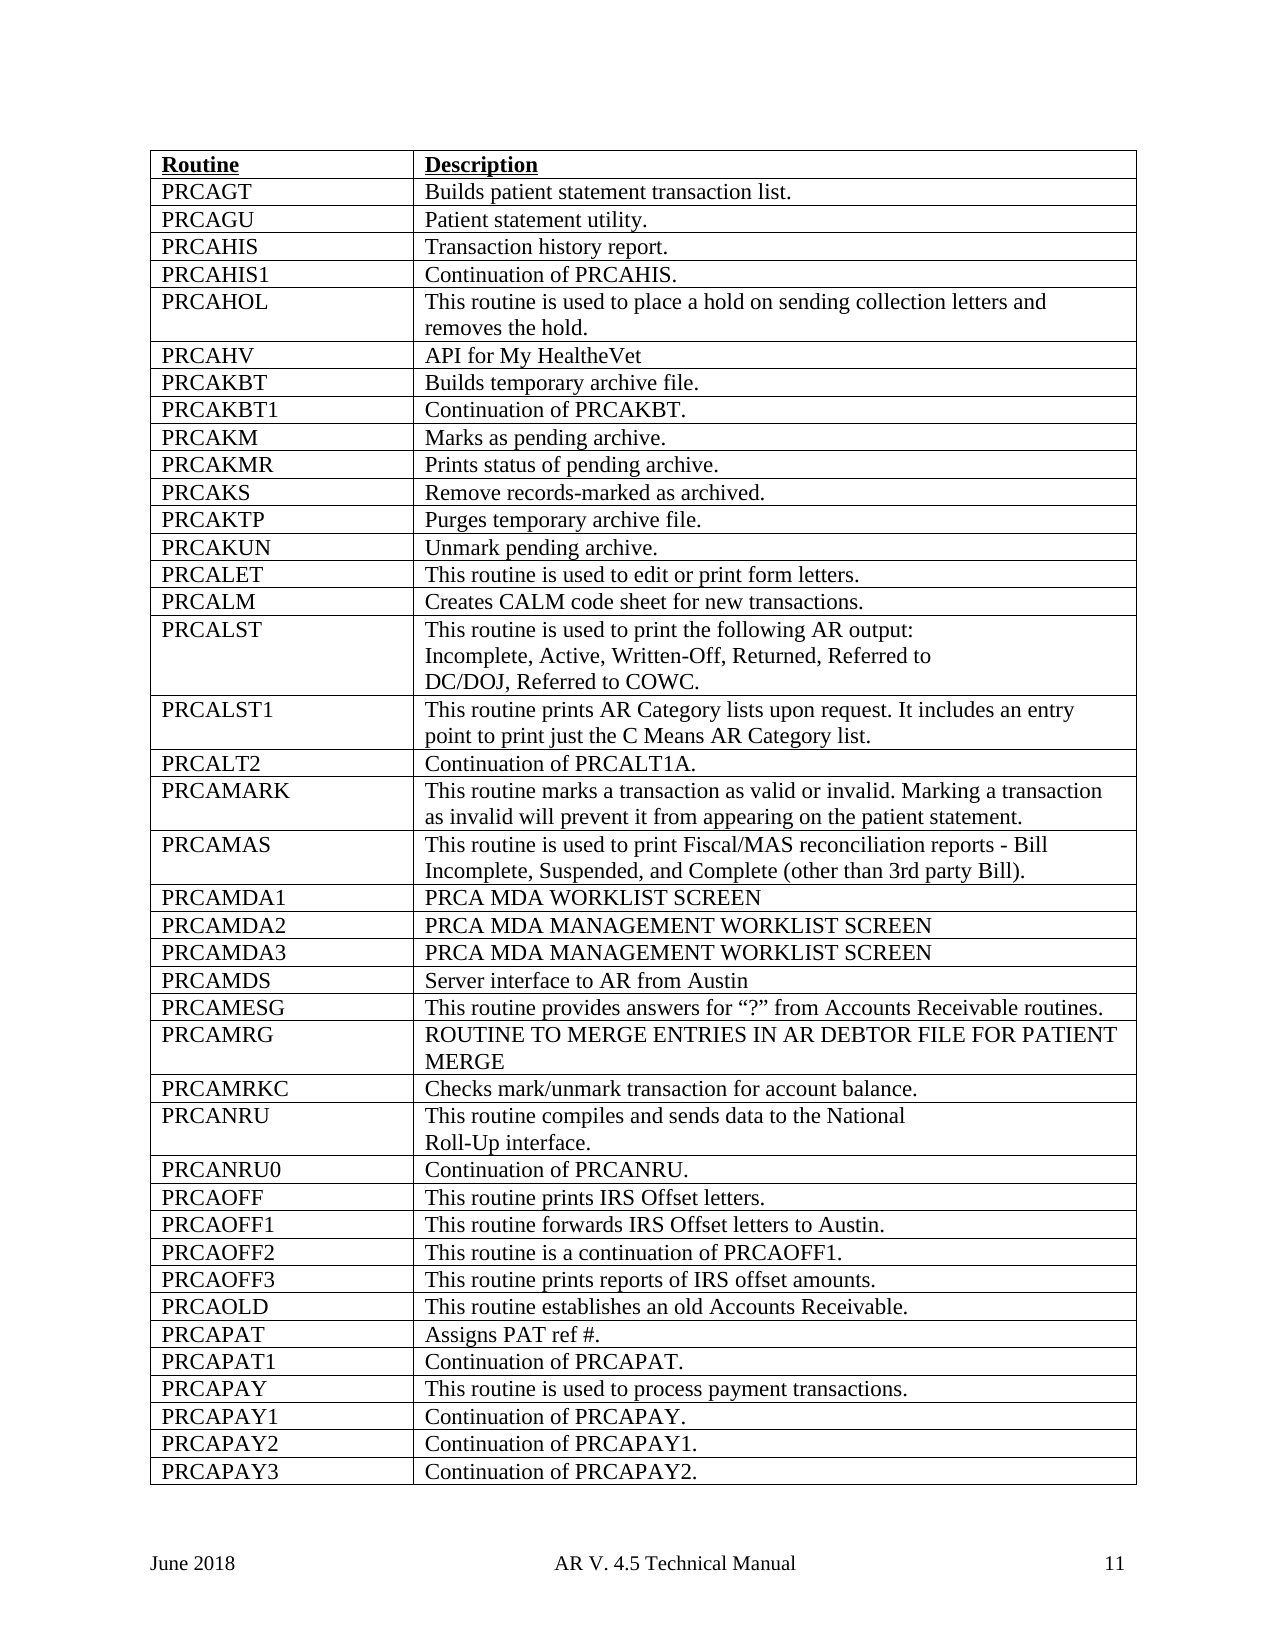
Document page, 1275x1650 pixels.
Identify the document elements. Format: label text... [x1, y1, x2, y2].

table_cell PRCAKUN [151, 534, 413, 560]
table_cell Marks as pending archive. [414, 424, 1136, 450]
table_cell PRCAPAY3 [151, 1458, 413, 1484]
table_cell PRCAMDS [151, 967, 413, 993]
table_cell This routine compiles and sends data to the National Roll-Up interface. [414, 1103, 1136, 1155]
table_cell Continuation of PRCAPAY. [414, 1403, 1136, 1429]
table_cell Continuation of PRCAPAY2. [414, 1458, 1136, 1484]
table_cell PRCAOFF [151, 1184, 413, 1210]
table_cell PRCALST [151, 616, 413, 695]
table_cell PRCAOFF1 [151, 1211, 413, 1237]
table_cell Continuation of PRCAPAT. [414, 1348, 1136, 1374]
table_cell This routine provides answers for “?” from Accounts Receivable routines. [414, 994, 1136, 1020]
table_cell PRCAKM [151, 424, 413, 450]
table_cell PRCA MDA MANAGEMENT WORKLIST SCREEN [414, 939, 1136, 966]
table_cell PRCAKBT1 [151, 397, 413, 423]
table_cell PRCAMARK [151, 777, 413, 830]
table_cell PRCAGT [151, 179, 413, 205]
table_cell Continuation of PRCALT1A. [414, 750, 1136, 776]
table_header Description [414, 151, 1136, 177]
table_cell Server interface to AR from Austin [414, 967, 1136, 993]
table_cell This routine prints IRS Offset letters. [414, 1184, 1136, 1210]
table_cell This routine is used to edit or print form letters. [414, 561, 1136, 587]
table_cell PRCALT2 [151, 750, 413, 776]
table_cell Patient statement utility. [414, 206, 1136, 232]
table_cell This routine is used to print the following AR output: Incomplete, Active, Written-Off, Returned, Referred to DC/DOJ, Referred to COWC. [414, 616, 1136, 695]
table_cell This routine establishes an old Accounts Receivable. [414, 1293, 1136, 1320]
table_cell PRCAOFF3 [151, 1266, 413, 1292]
table_cell PRCAPAY2 [151, 1430, 413, 1457]
table_cell PRCAMDA1 [151, 885, 413, 911]
table_cell PRCAKMR [151, 451, 413, 478]
table_cell Purges temporary archive file. [414, 506, 1136, 532]
table_cell PRCANRU [151, 1103, 413, 1155]
table_cell PRCALST1 [151, 696, 413, 748]
table_cell PRCAKS [151, 479, 413, 505]
table_cell PRCAMAS [151, 831, 413, 883]
table_cell Builds temporary archive file. [414, 369, 1136, 396]
table_cell Continuation of PRCAPAY1. [414, 1430, 1136, 1457]
table_cell PRCA MDA WORKLIST SCREEN [414, 885, 1136, 911]
table_cell PRCAKTP [151, 506, 413, 532]
table_cell This routine is used to place a hold on sending collection letters and removes the hold. [414, 288, 1136, 341]
table_cell PRCAPAT [151, 1321, 413, 1347]
table_cell This routine marks a transaction as valid or invalid. Marking a transaction as invalid will prevent it from appearing on the patient statement. [414, 777, 1136, 830]
table_cell This routine prints reports of IRS offset amounts. [414, 1266, 1136, 1292]
table_cell API for My HealtheVet [414, 342, 1136, 368]
table_cell PRCAMDA2 [151, 912, 413, 938]
table_cell PRCAMRG [151, 1021, 413, 1074]
table_cell This routine is a continuation of PRCAOFF1. [414, 1239, 1136, 1265]
table_cell PRCAHIS [151, 233, 413, 259]
table_cell PRCAPAY1 [151, 1403, 413, 1429]
table_cell PRCALM [151, 588, 413, 615]
table_cell Prints status of pending archive. [414, 451, 1136, 478]
table_cell PRCAGU [151, 206, 413, 232]
table_cell Checks mark/unmark transaction for account balance. [414, 1075, 1136, 1102]
table_cell PRCAKBT [151, 369, 413, 396]
table_cell This routine is used to print Fiscal/MAS reconciliation reports - Bill Incomplete, Suspended, and Complete (other than 3rd party Bill). [414, 831, 1136, 883]
table_cell Creates CALM code sheet for new transactions. [414, 588, 1136, 615]
table_cell Continuation of PRCAKBT. [414, 397, 1136, 423]
table_cell This routine forwards IRS Offset letters to Austin. [414, 1211, 1136, 1237]
table_cell Remove records-marked as archived. [414, 479, 1136, 505]
table_cell This routine is used to process payment transactions. [414, 1376, 1136, 1402]
table_cell PRCAPAY [151, 1376, 413, 1402]
table_cell PRCAMESG [151, 994, 413, 1020]
table_cell Unmark pending archive. [414, 534, 1136, 560]
table_cell PRCAMRKC [151, 1075, 413, 1102]
table_cell PRCAHV [151, 342, 413, 368]
table_cell PRCA MDA MANAGEMENT WORKLIST SCREEN [414, 912, 1136, 938]
table_cell PRCAOFF2 [151, 1239, 413, 1265]
table_cell ROUTINE TO MERGE ENTRIES IN AR DEBTOR FILE FOR PATIENT MERGE [414, 1021, 1136, 1074]
table_cell Builds patient statement transaction list. [414, 179, 1136, 205]
table_cell PRCAOLD [151, 1293, 413, 1320]
table_cell Assigns PAT ref #. [414, 1321, 1136, 1347]
table_cell Continuation of PRCANRU. [414, 1156, 1136, 1183]
table_cell PRCAPAT1 [151, 1348, 413, 1374]
table_cell PRCAMDA3 [151, 939, 413, 966]
table_header Routine [151, 151, 413, 177]
table_cell PRCAHOL [151, 288, 413, 341]
table_cell Transaction history report. [414, 233, 1136, 259]
table_cell PRCALET [151, 561, 413, 587]
table_cell Continuation of PRCAHIS. [414, 261, 1136, 287]
table_cell PRCANRU0 [151, 1156, 413, 1183]
table_cell PRCAHIS1 [151, 261, 413, 287]
table_cell This routine prints AR Category lists upon request. It includes an entry point to print just the C Means AR Category list. [414, 696, 1136, 748]
